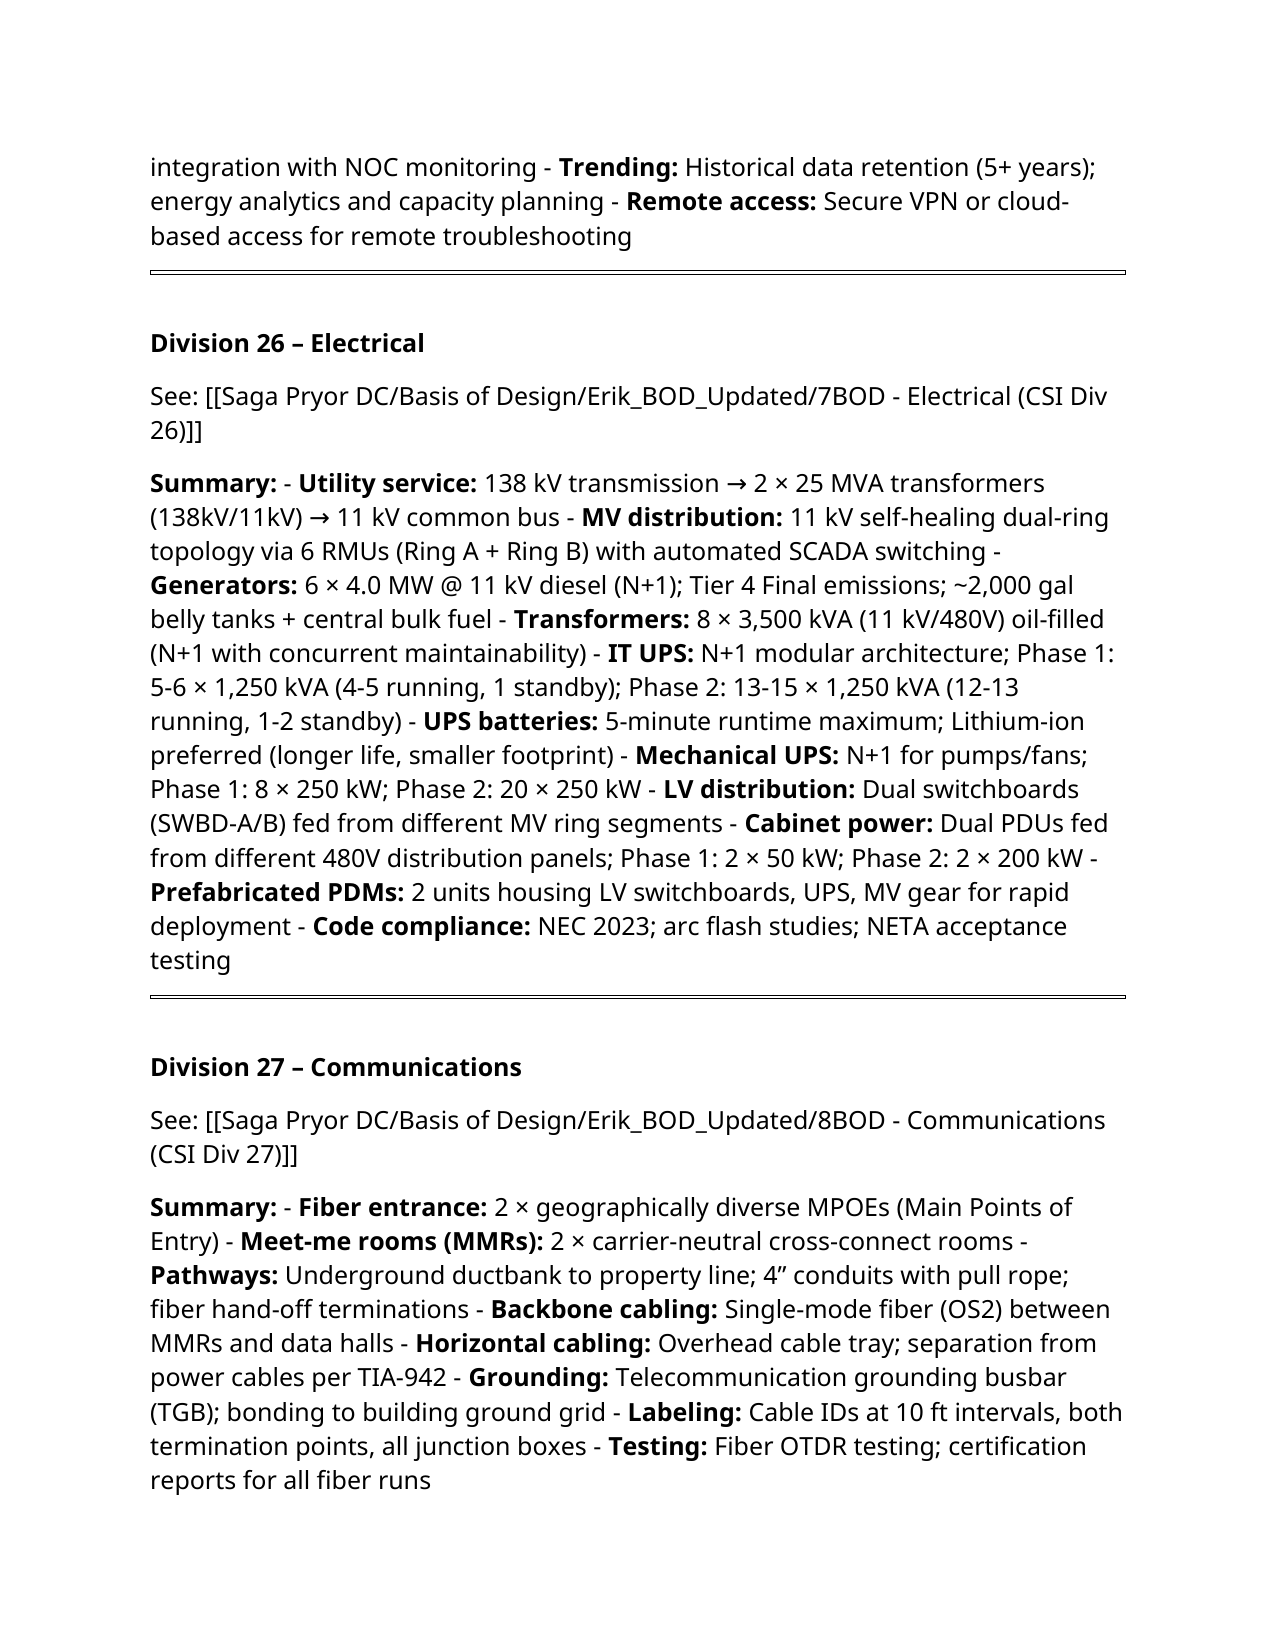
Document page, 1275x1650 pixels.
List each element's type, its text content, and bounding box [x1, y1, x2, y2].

text See: [[Saga Pryor DC/Basis of Design/Erik_BOD_Updated/8BOD - Communications (CSI Div 27)]] [150, 1103, 1125, 1171]
text Summary: - Fiber entrance: 2 × geographically diverse MPOEs (Main Points of Entry) - Meet-me rooms (MMRs): 2 × carrier-neutral cross-connect rooms - Pathways: Underground ductbank to property line; 4” conduits with pull rope; fiber hand-off terminations - Backbone cabling: Single-mode fiber (OS2) between MMRs and data halls - Horizontal cabling: Overhead cable tray; separation from power cables per TIA-942 - Grounding: Telecommunication grounding busbar (TGB); bonding to building ground grid - Labeling: Cable IDs at 10 ft intervals, both termination points, all junction boxes - Testing: Fiber OTDR testing; certification reports for all fiber runs [150, 1190, 1125, 1496]
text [150, 150, 1125, 252]
text See: [[Saga Pryor DC/Basis of Design/Erik_BOD_Updated/7BOD - Electrical (CSI Div 26)]] [150, 379, 1125, 447]
text Summary: - Utility service: 138 kV transmission → 2 × 25 MVA transformers (138kV/11kV) → 11 kV common bus - MV distribution: 11 kV self-healing dual-ring topology via 6 RMUs (Ring A + Ring B) with automated SCADA switching - Generators: 6 × 4.0 MW @ 11 kV diesel (N+1); Tier 4 Final emissions; ~2,000 gal belly tanks + central bulk fuel - Transformers: 8 × 3,500 kVA (11 kV/480V) oil-filled (N+1 with concurrent maintainability) - IT UPS: N+1 modular architecture; Phase 1: 5-6 × 1,250 kVA (4-5 running, 1 standby); Phase 2: 13-15 × 1,250 kVA (12-13 running, 1-2 standby) - UPS batteries: 5-minute runtime maximum; Lithium-ion preferred (longer life, smaller footprint) - Mechanical UPS: N+1 for pumps/fans; Phase 1: 8 × 250 kW; Phase 2: 20 × 250 kW - LV distribution: Dual switchboards (SWBD-A/B) fed from different MV ring segments - Cabinet power: Dual PDUs fed from different 480V distribution panels; Phase 1: 2 × 50 kW; Phase 2: 2 × 200 kW - Prefabricated PDMs: 2 units housing LV switchboards, UPS, MV gear for rapid deployment - Code compliance: NEC 2023; arc flash studies; NETA acceptance testing [150, 466, 1125, 976]
text Division 27 – Communications [150, 1050, 1125, 1084]
text Division 26 – Electrical [150, 326, 1125, 360]
